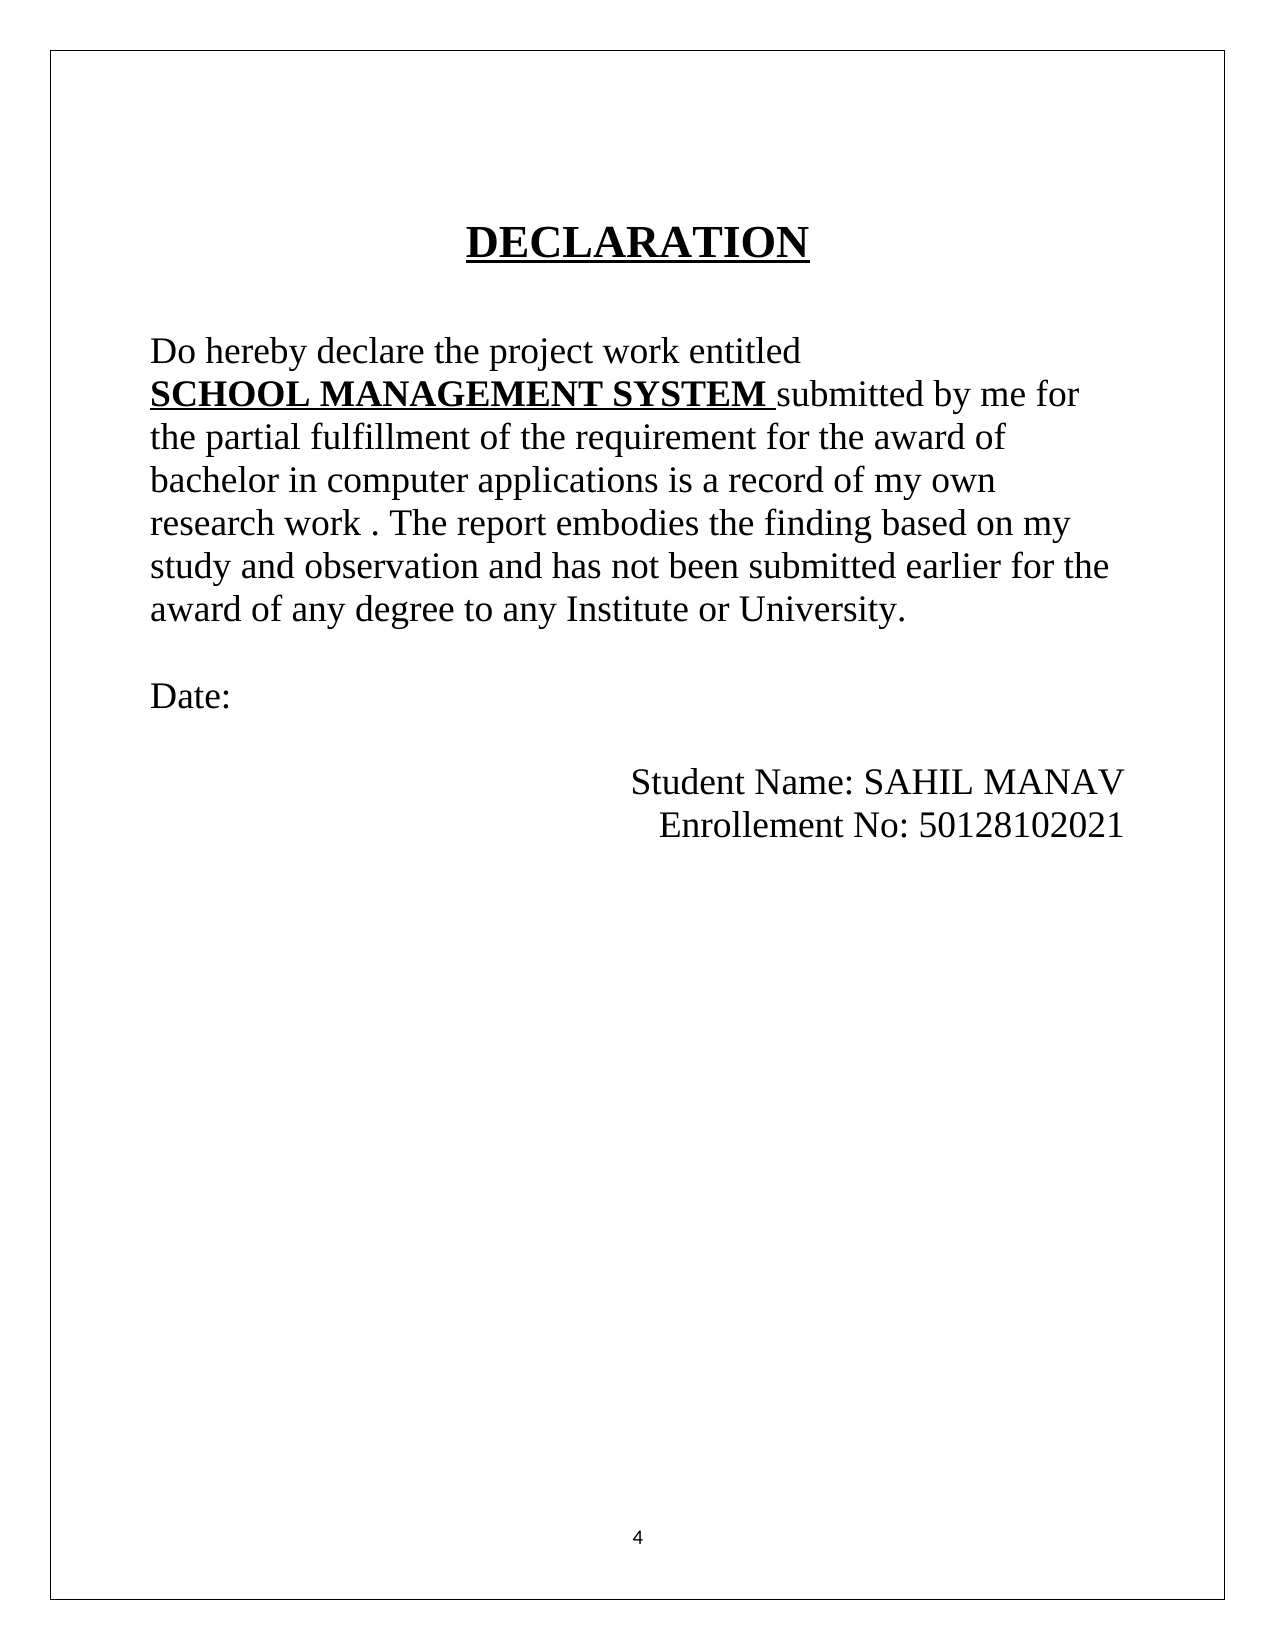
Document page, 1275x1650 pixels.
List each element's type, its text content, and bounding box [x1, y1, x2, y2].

text Student Name: SAHIL MANAV [150, 759, 1125, 802]
text DECLARATION [150, 214, 1125, 267]
text SCHOOL MANAGEMENT SYSTEM submitted by me for the partial fulfillment of the requirement for the award of bachelor in computer applications is a record of my own research work . The report embodies the finding based on my study and observation and has not been submitted earlier for the award of any degree to any Institute or University. [150, 371, 1125, 630]
text Enrollement No: 50128102021 [150, 802, 1125, 846]
text Do hereby declare the project work entitled [150, 328, 1125, 371]
text Date: [150, 673, 1125, 716]
